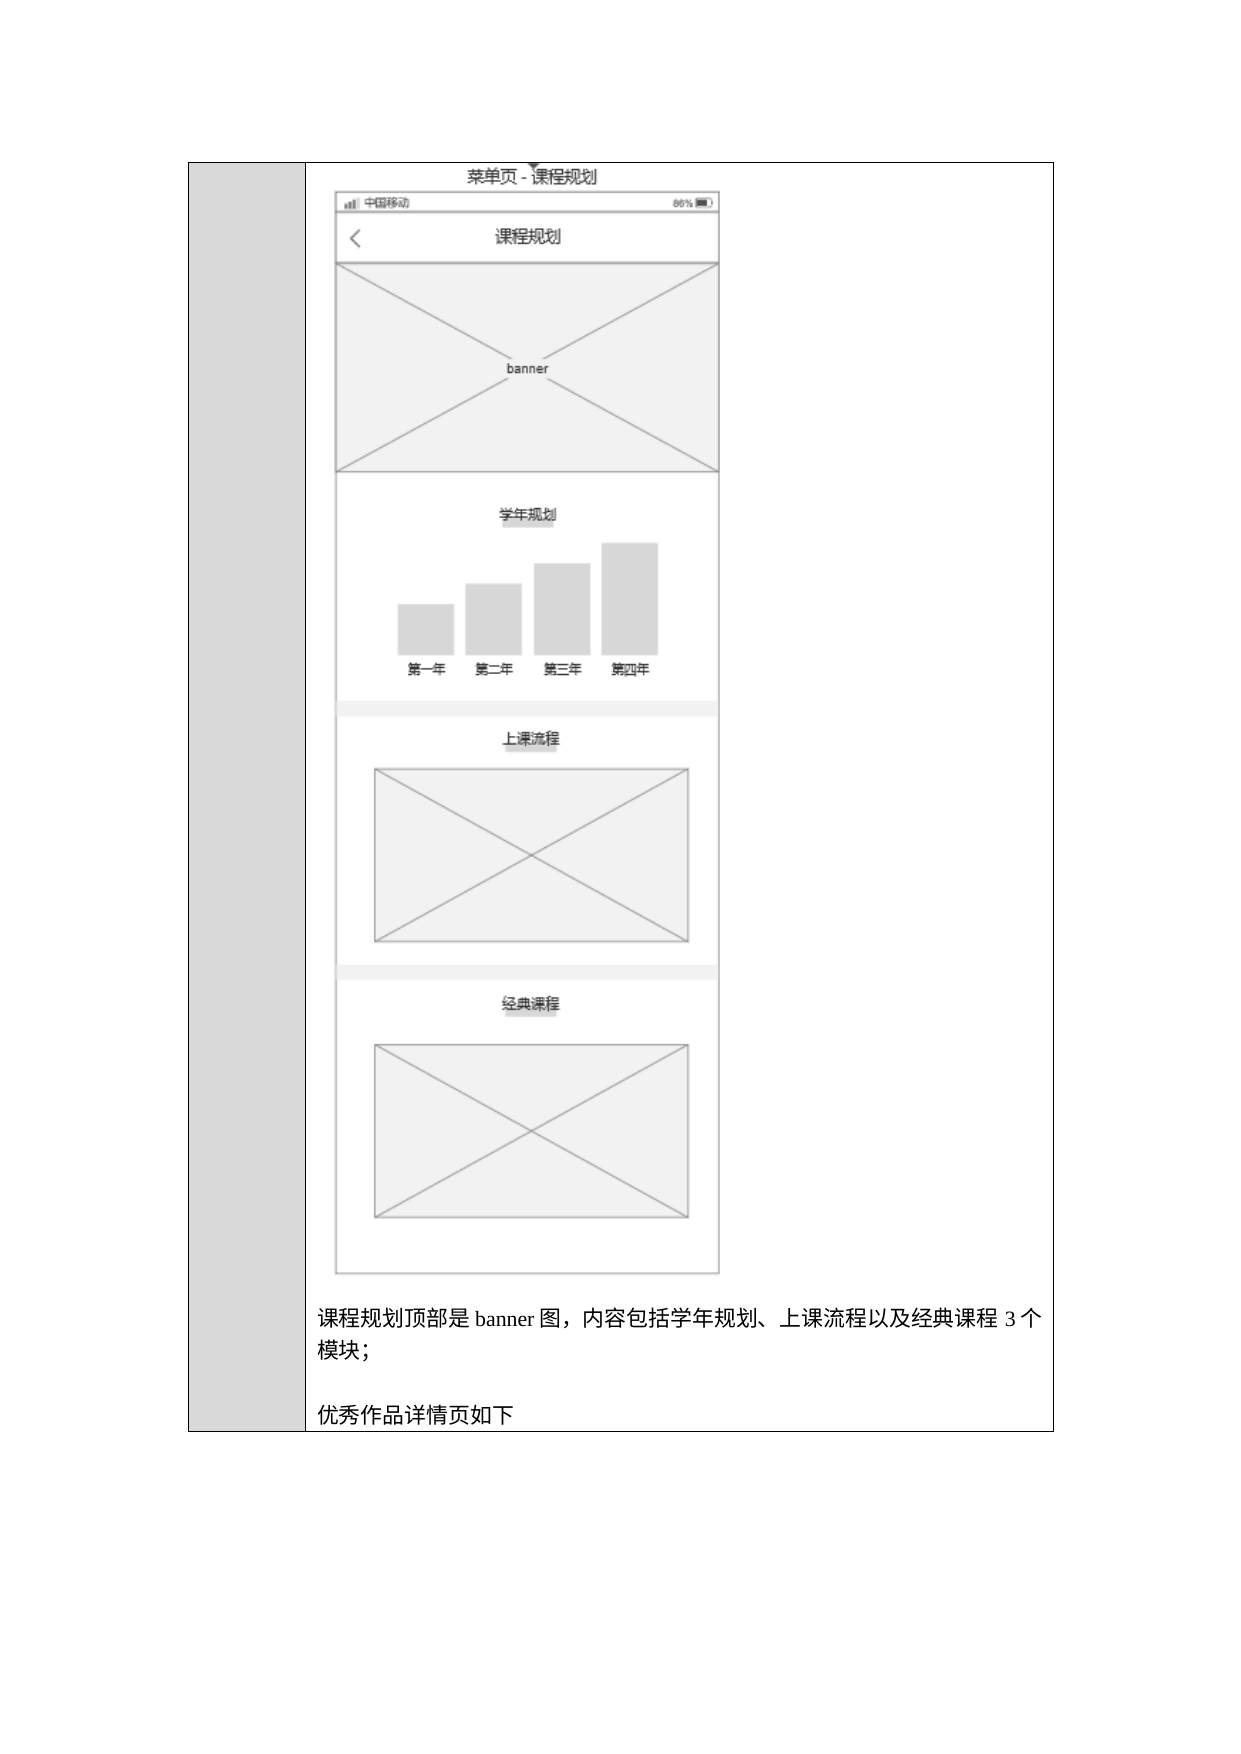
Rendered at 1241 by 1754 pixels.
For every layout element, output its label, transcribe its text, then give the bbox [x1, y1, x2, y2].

table_cell 需求描述 [189, 163, 305, 1431]
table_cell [306, 163, 1053, 1431]
picture [316, 163, 737, 1291]
